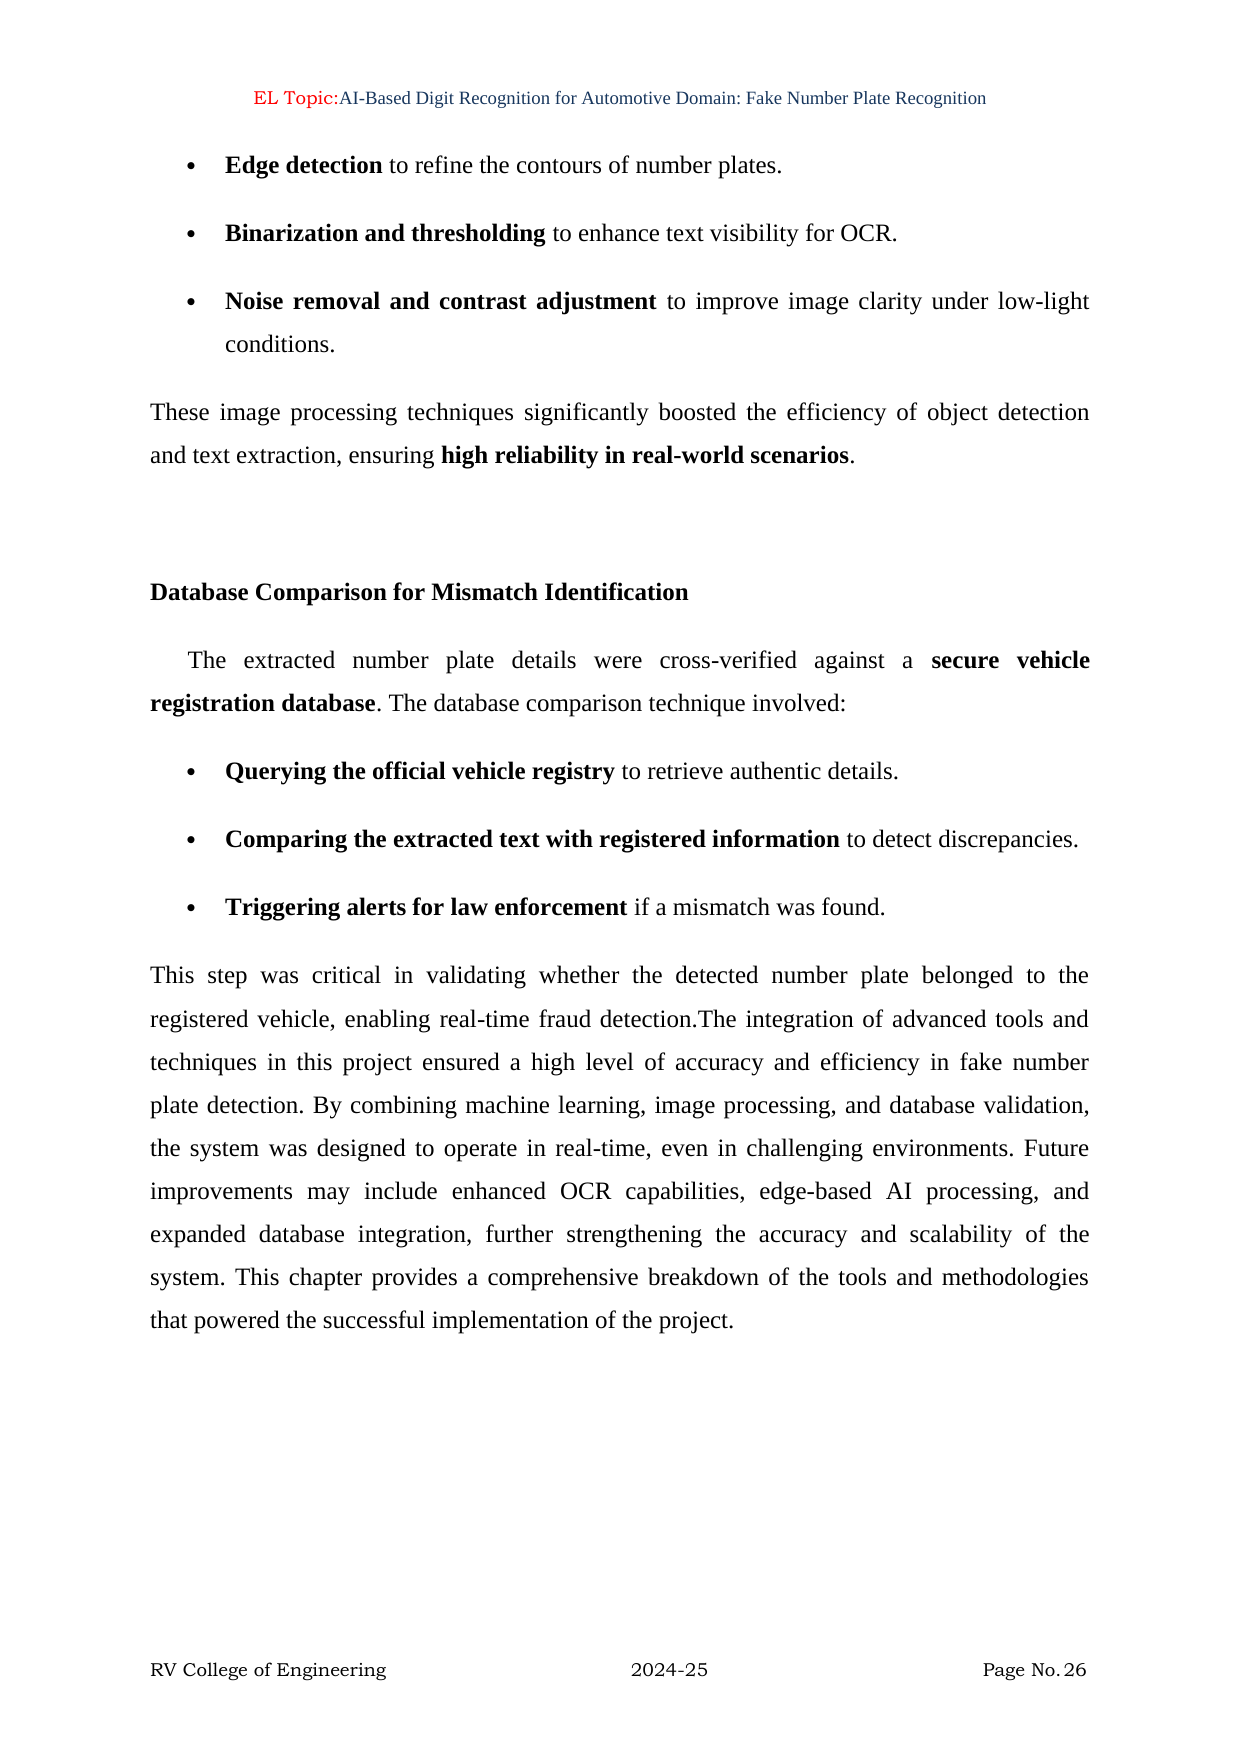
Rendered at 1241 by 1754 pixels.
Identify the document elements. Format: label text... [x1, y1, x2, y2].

text Database Comparison for Mismatch Identification [150, 577, 1090, 606]
list Noise removal and contrast adjustment to improve image clarity under low-light conditions. [187, 286, 1090, 358]
list Binarization and thresholding to enhance text visibility for OCR. [187, 218, 1090, 247]
text These image processing techniques significantly boosted the efficiency of object detection and text extraction, ensuring high reliability in real-world scenarios. [150, 397, 1090, 469]
list Querying the official vehicle registry to retrieve authentic details. [187, 756, 1090, 785]
list Edge detection to refine the contours of number plates. [187, 150, 1090, 179]
text The extracted number plate details were cross-verified against a secure vehicle registration database. The database comparison technique involved: [150, 645, 1090, 717]
list Comparing the extracted text with registered information to detect discrepancies. [187, 824, 1090, 853]
list Triggering alerts for law enforcement if a mismatch was found. [187, 892, 1090, 921]
text This step was critical in validating whether the detected number plate belonged to the registered vehicle, enabling real-time fraud detection.The integration of advanced tools and techniques in this project ensured a high level of accuracy and efficiency in fake number plate detection. By combining machine learning, image processing, and database validation, the system was designed to operate in real-time, even in challenging environments. Future improvements may include enhanced OCR capabilities, edge-based AI processing, and expanded database integration, further strengthening the accuracy and scalability of the system. This chapter provides a comprehensive breakdown of the tools and methodologies that powered the successful implementation of the project. [150, 961, 1090, 1334]
